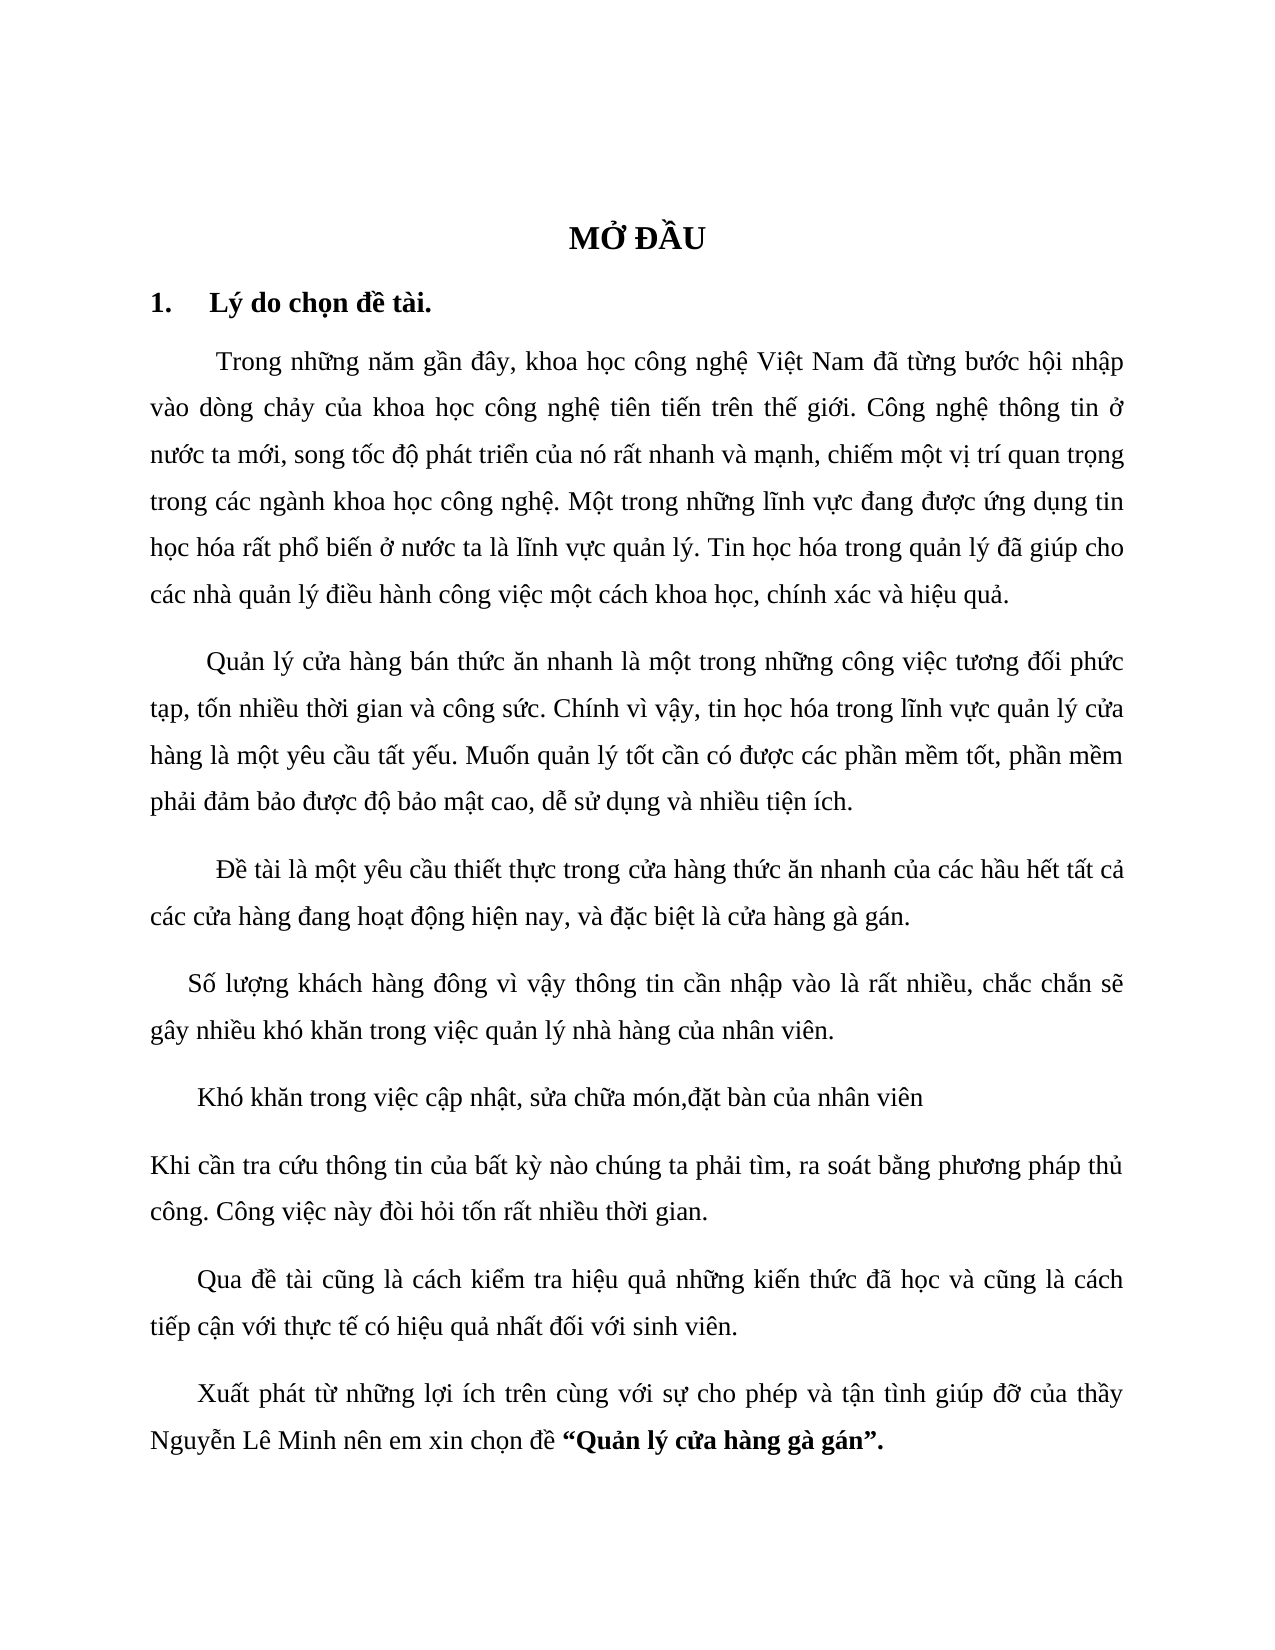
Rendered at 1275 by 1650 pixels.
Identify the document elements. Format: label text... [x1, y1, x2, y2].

text Qua đề tài cũng là cách kiểm tra hiệu quả những kiến thức đã học và cũng là cách tiếp cận với thực tế có hiệu quả nhất đối với sinh viên. [150, 1263, 1125, 1341]
text Xuất phát từ những lợi ích trên cùng với sự cho phép và tận tình giúp đỡ của thầy Nguyễn Lê Minh nên em xin chọn đề “Quản lý cửa hàng gà gán”. [150, 1377, 1125, 1455]
text Đề tài là một yêu cầu thiết thực trong cửa hàng thức ăn nhanh của các hầu hết tất cả các cửa hàng đang hoạt động hiện nay, và đặc biệt là cửa hàng gà gán. [150, 853, 1125, 931]
subtitle MỞ ĐẦU [150, 218, 1125, 256]
text Khó khăn trong việc cập nhật, sửa chữa món,đặt bàn của nhân viên [150, 1081, 1125, 1112]
text Khi cần tra cứu thông tin của bất kỳ nào chúng ta phải tìm, ra soát bằng phương pháp thủ công. Công việc này đòi hỏi tốn rất nhiều thời gian. [150, 1149, 1125, 1227]
text Quản lý cửa hàng bán thức ăn nhanh là một trong những công việc tương đối phức tạp, tốn nhiều thời gian và công sức. Chính vì vậy, tin học hóa trong lĩnh vực quản lý cửa hàng là một yêu cầu tất yếu. Muốn quản lý tốt cần có được các phần mềm tốt, phần mềm phải đảm bảo được độ bảo mật cao, dễ sử dụng và nhiều tiện ích. [150, 645, 1125, 817]
list Lý do chọn đề tài. [150, 285, 1125, 319]
text Trong những năm gần đây, khoa học công nghệ Việt Nam đã từng bước hội nhập vào dòng chảy của khoa học công nghệ tiên tiến trên thế giới. Công nghệ thông tin ở nước ta mới, song tốc độ phát triển của nó rất nhanh và mạnh, chiếm một vị trí quan trọng trong các ngành khoa học công nghệ. Một trong những lĩnh vực đang được ứng dụng tin học hóa rất phổ biến ở nước ta là lĩnh vực quản lý. Tin học hóa trong quản lý đã giúp cho các nhà quản lý điều hành công việc một cách khoa học, chính xác và hiệu quả. [150, 344, 1125, 609]
text Số lượng khách hàng đông vì vậy thông tin cần nhập vào là rất nhiều, chắc chắn sẽ gây nhiều khó khăn trong việc quản lý nhà hàng của nhân viên. [150, 967, 1125, 1045]
